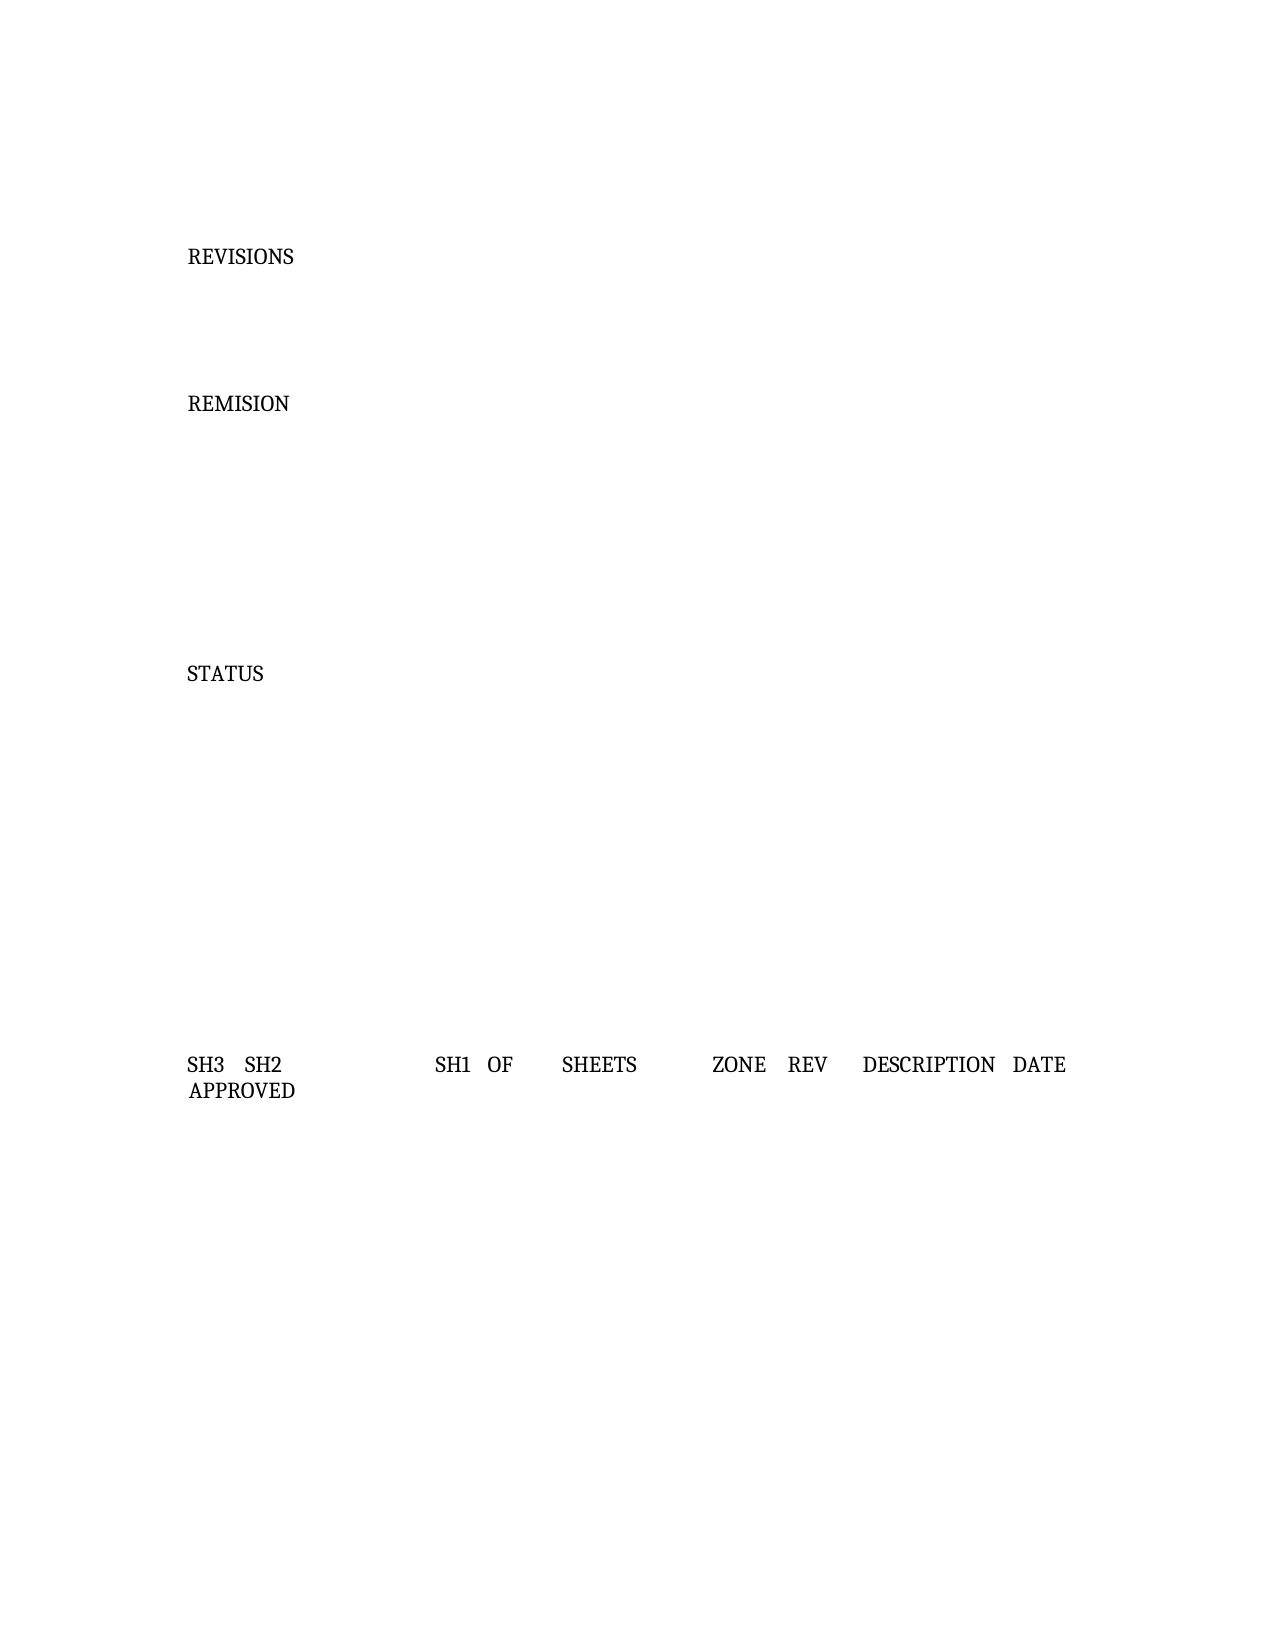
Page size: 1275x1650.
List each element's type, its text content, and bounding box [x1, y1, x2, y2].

text STATUS [187, 661, 1087, 687]
text REMISION [187, 391, 1087, 418]
text SH3 SH2 SH1 OF SHEETS ZONE REV DESCRIPTION DATE APPROVED [187, 1052, 1087, 1104]
text REVISIONS [187, 243, 1087, 270]
